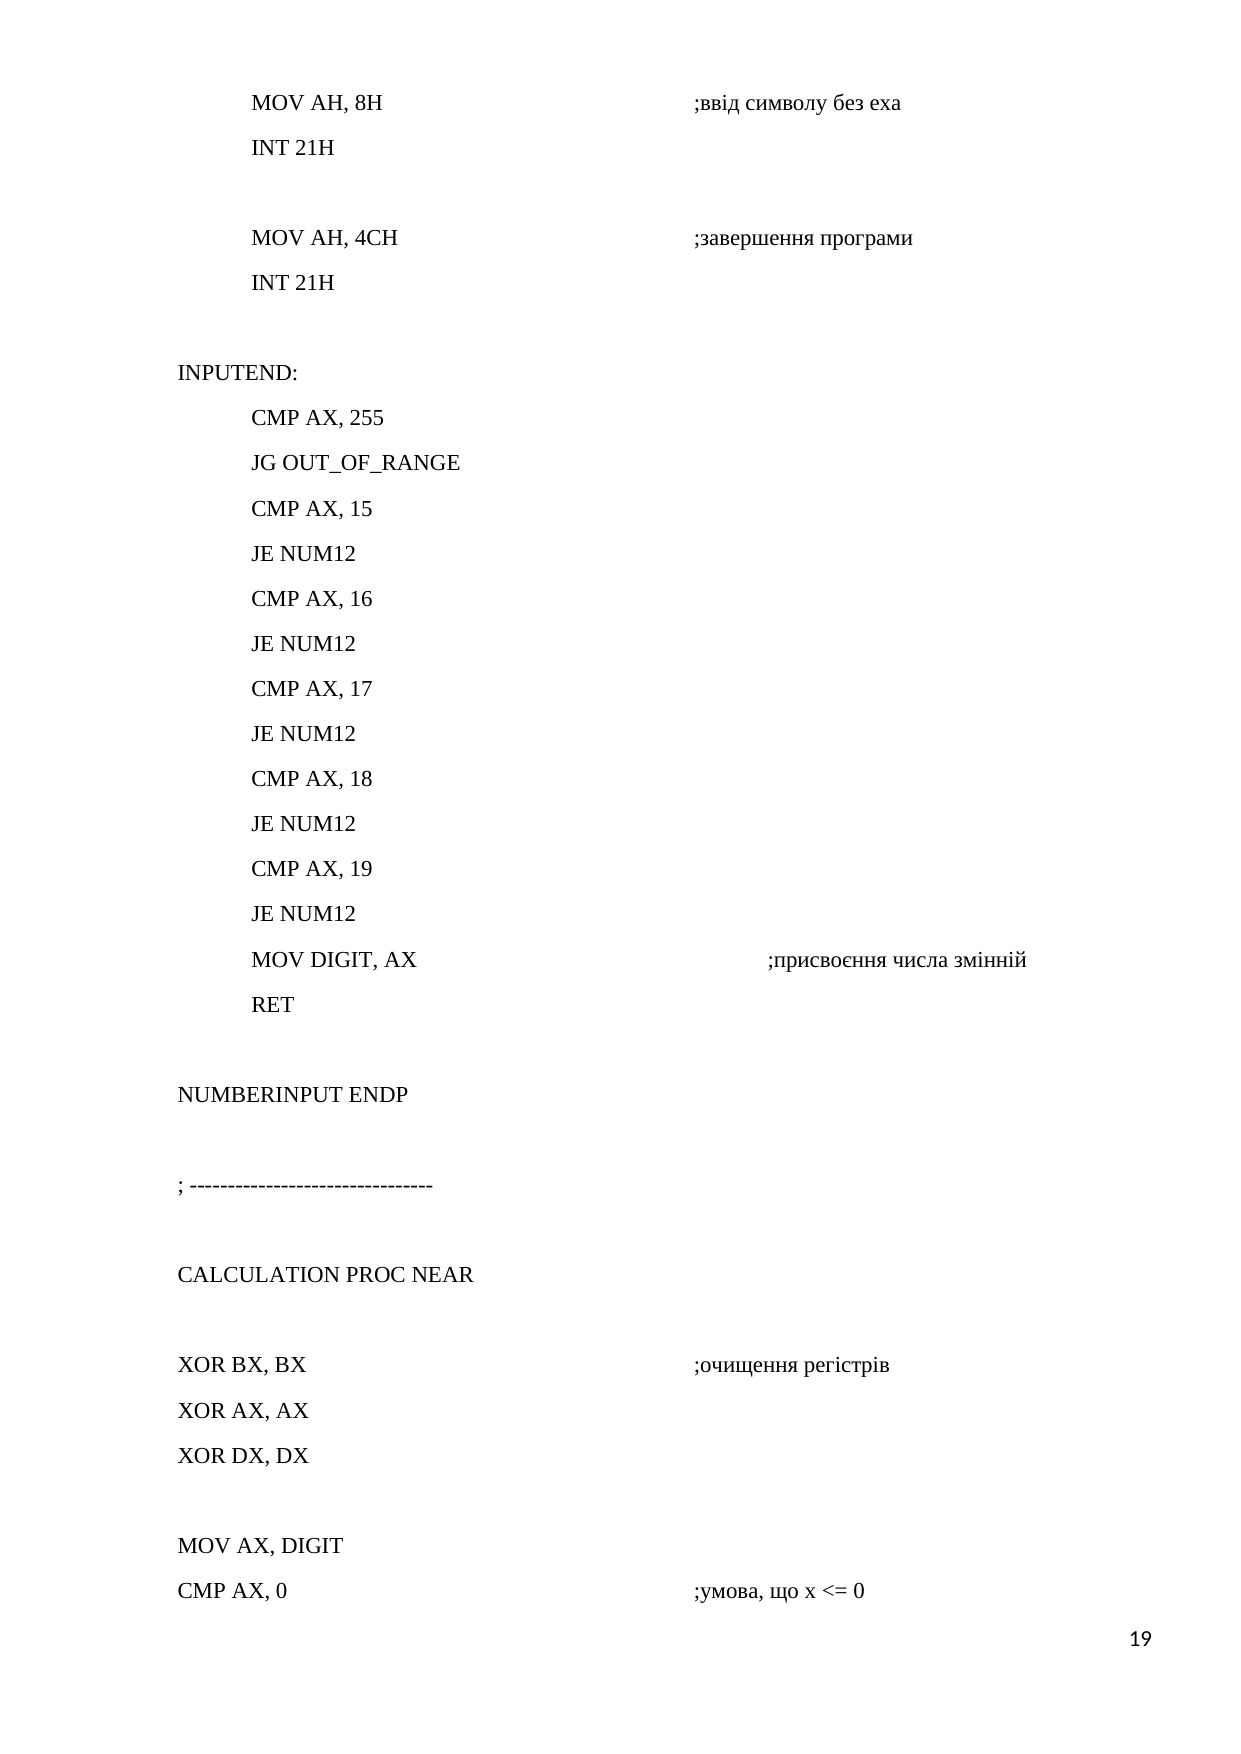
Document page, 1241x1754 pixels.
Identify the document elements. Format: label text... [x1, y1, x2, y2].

text CMP AX, 15 [177, 494, 1152, 521]
text MOV AX, DIGIT [177, 1532, 1152, 1558]
text CALCULATION PROC NEAR [177, 1261, 1152, 1288]
text JE NUM12 [177, 810, 1152, 837]
text CMP AX, 17 [177, 675, 1152, 701]
text CMP AX, 18 [177, 765, 1152, 792]
text XOR BX, BX ;очищення регістрів [177, 1352, 1152, 1378]
text CMP AX, 16 [177, 585, 1152, 611]
text CMP AX, 0 ;умова, що х <= 0 [177, 1577, 1152, 1603]
text RET [177, 991, 1152, 1017]
text INPUTEND: [177, 359, 1152, 386]
text XOR DX, DX [177, 1442, 1152, 1468]
text MOV AH, 8H ;ввід символу без еха [177, 89, 1152, 115]
text MOV DIGIT, AX ;присвоєння числа змінній [177, 946, 1152, 972]
text JE NUM12 [177, 720, 1152, 746]
text INT 21H [177, 134, 1152, 160]
text ; -------------------------------- [177, 1171, 1152, 1197]
text XOR AX, AX [177, 1397, 1152, 1423]
text JE NUM12 [177, 901, 1152, 927]
text JE NUM12 [177, 540, 1152, 566]
text INT 21H [177, 269, 1152, 295]
text JG OUT_OF_RANGE [177, 449, 1152, 476]
text CMP AX, 19 [177, 855, 1152, 882]
text NUMBERINPUT ENDP [177, 1081, 1152, 1107]
text CMP AX, 255 [177, 404, 1152, 431]
text MOV AH, 4CH ;завершення програми [177, 224, 1152, 250]
text JE NUM12 [177, 630, 1152, 656]
